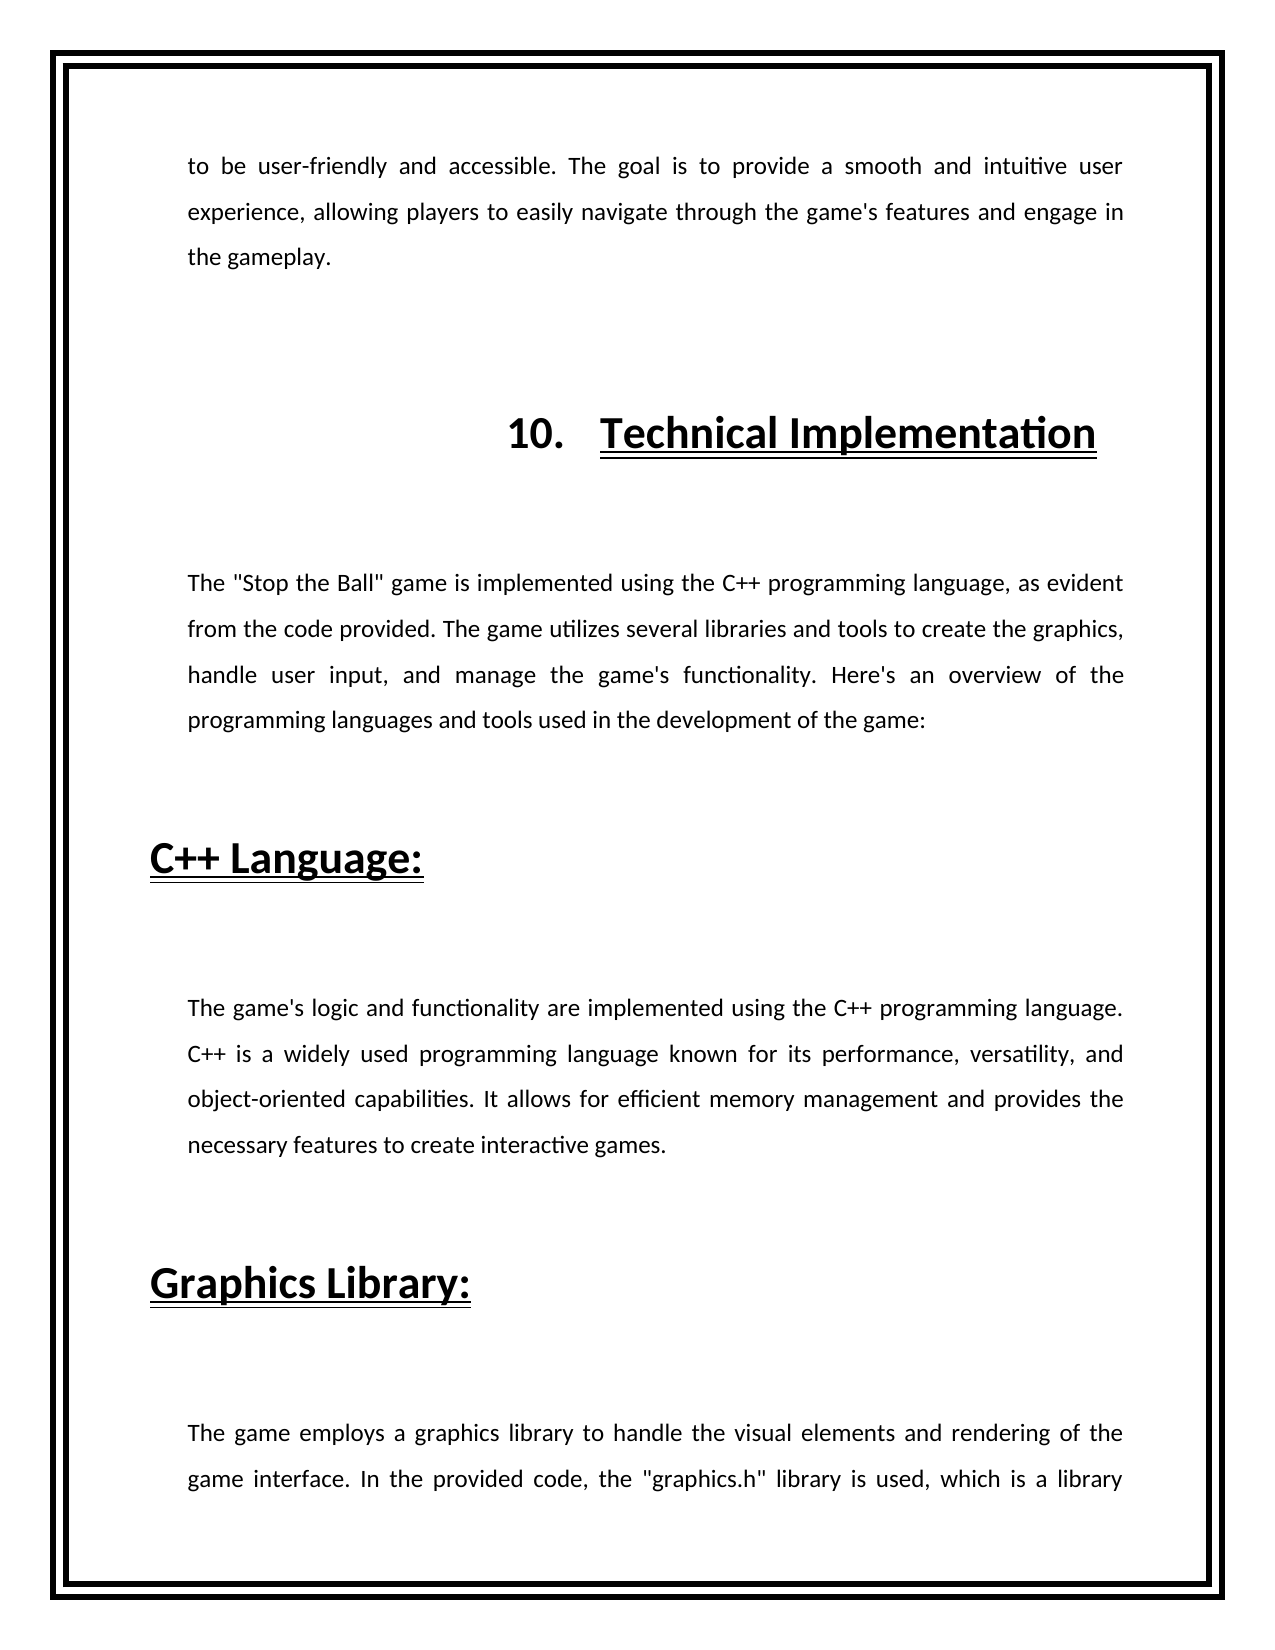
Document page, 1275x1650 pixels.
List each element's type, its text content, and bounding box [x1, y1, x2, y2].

text C++ Language: [150, 829, 1125, 885]
text The game's logic and functionality are implemented using the C++ programming language. C++ is a widely used programming language known for its performance, versatility, and object-oriented capabilities. It allows for efficient memory management and provides the necessary features to create interactive games. [187, 992, 1125, 1160]
list Technical Implementation [506, 404, 1125, 460]
text The "Stop the Ball" game is implemented using the C++ programming language, as evident from the code provided. The game utilizes several libraries and tools to create the graphics, handle user input, and manage the game's functionality. Here's an overview of the programming languages and tools used in the development of the game: [187, 567, 1125, 735]
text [187, 150, 1125, 272]
text Graphics Library: [150, 1254, 1125, 1310]
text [187, 1417, 1125, 1493]
